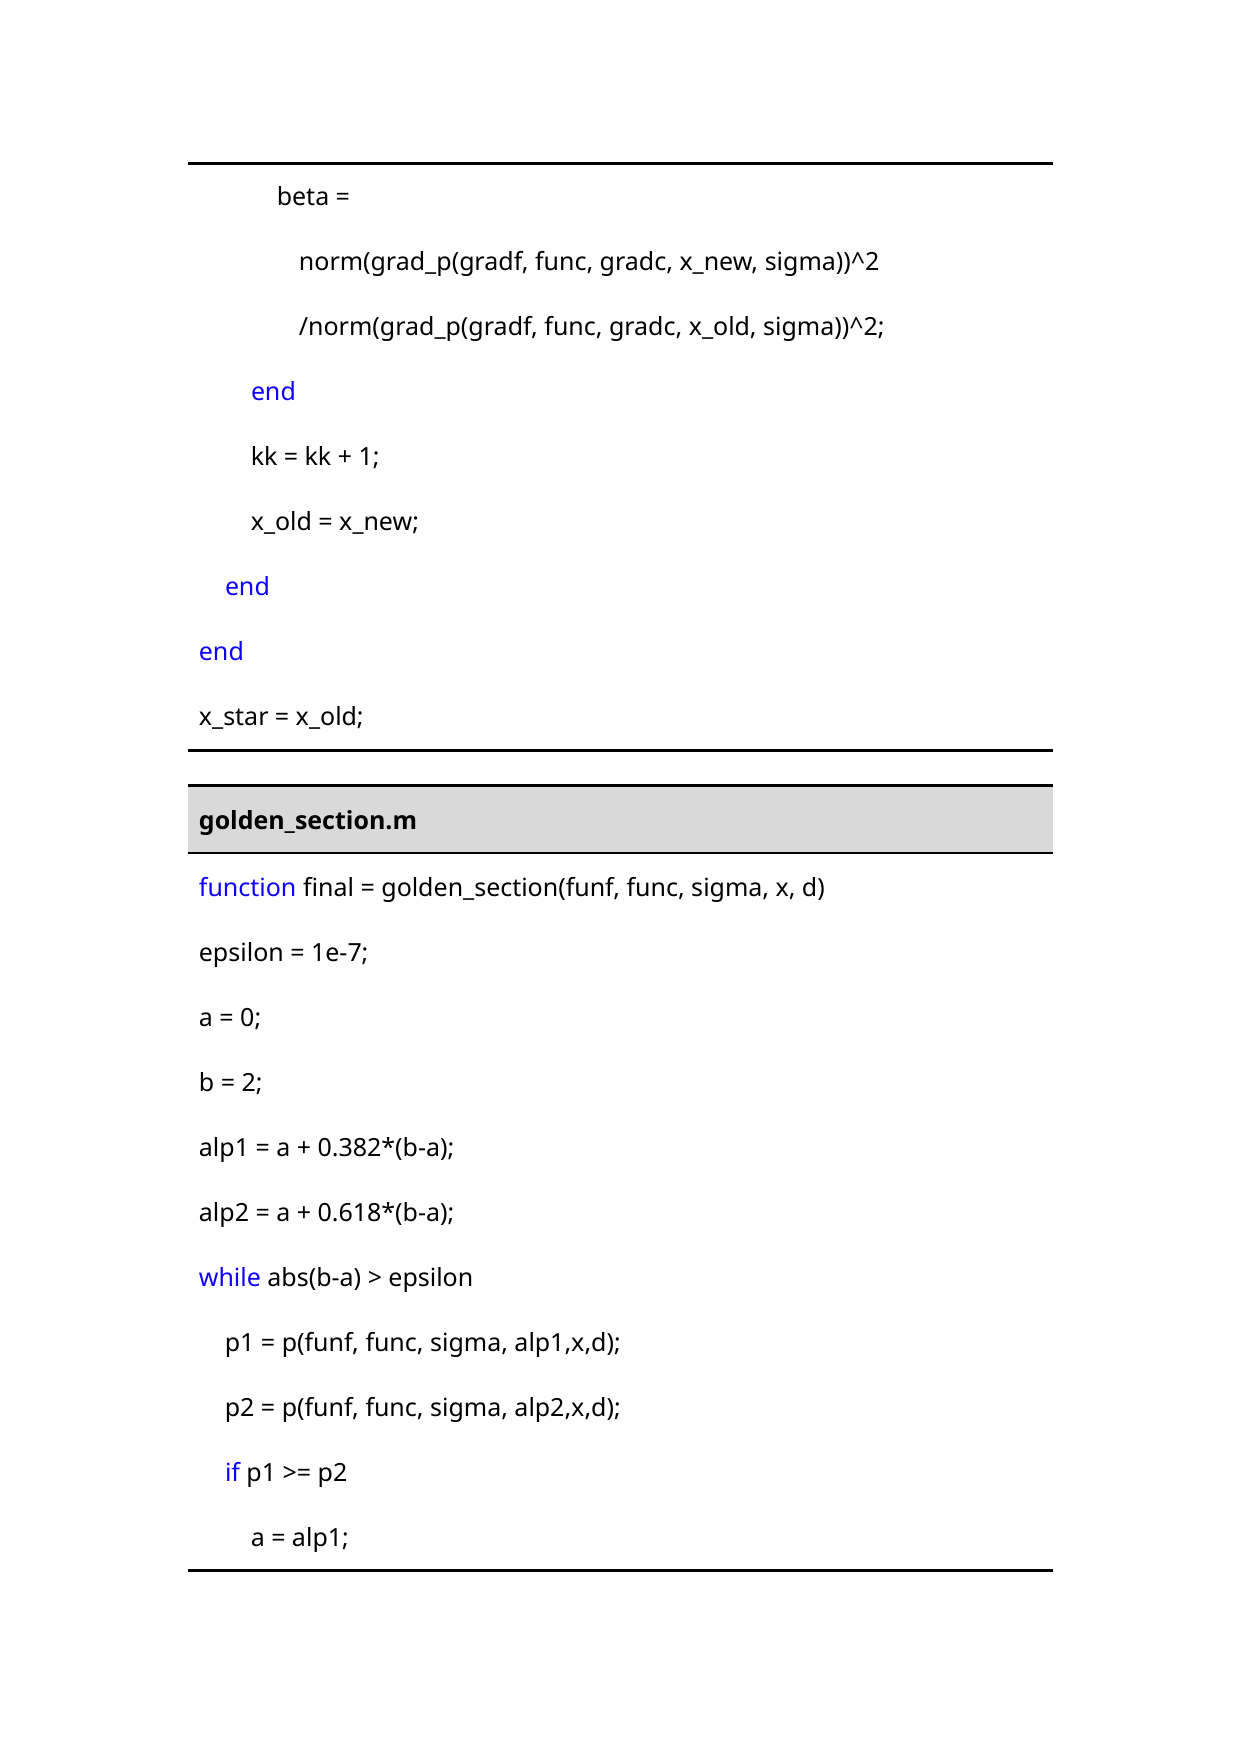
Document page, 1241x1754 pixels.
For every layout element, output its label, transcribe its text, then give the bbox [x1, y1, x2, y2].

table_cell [188, 854, 1053, 1569]
table_header golden_section.m [188, 787, 1053, 852]
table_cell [188, 165, 1053, 748]
